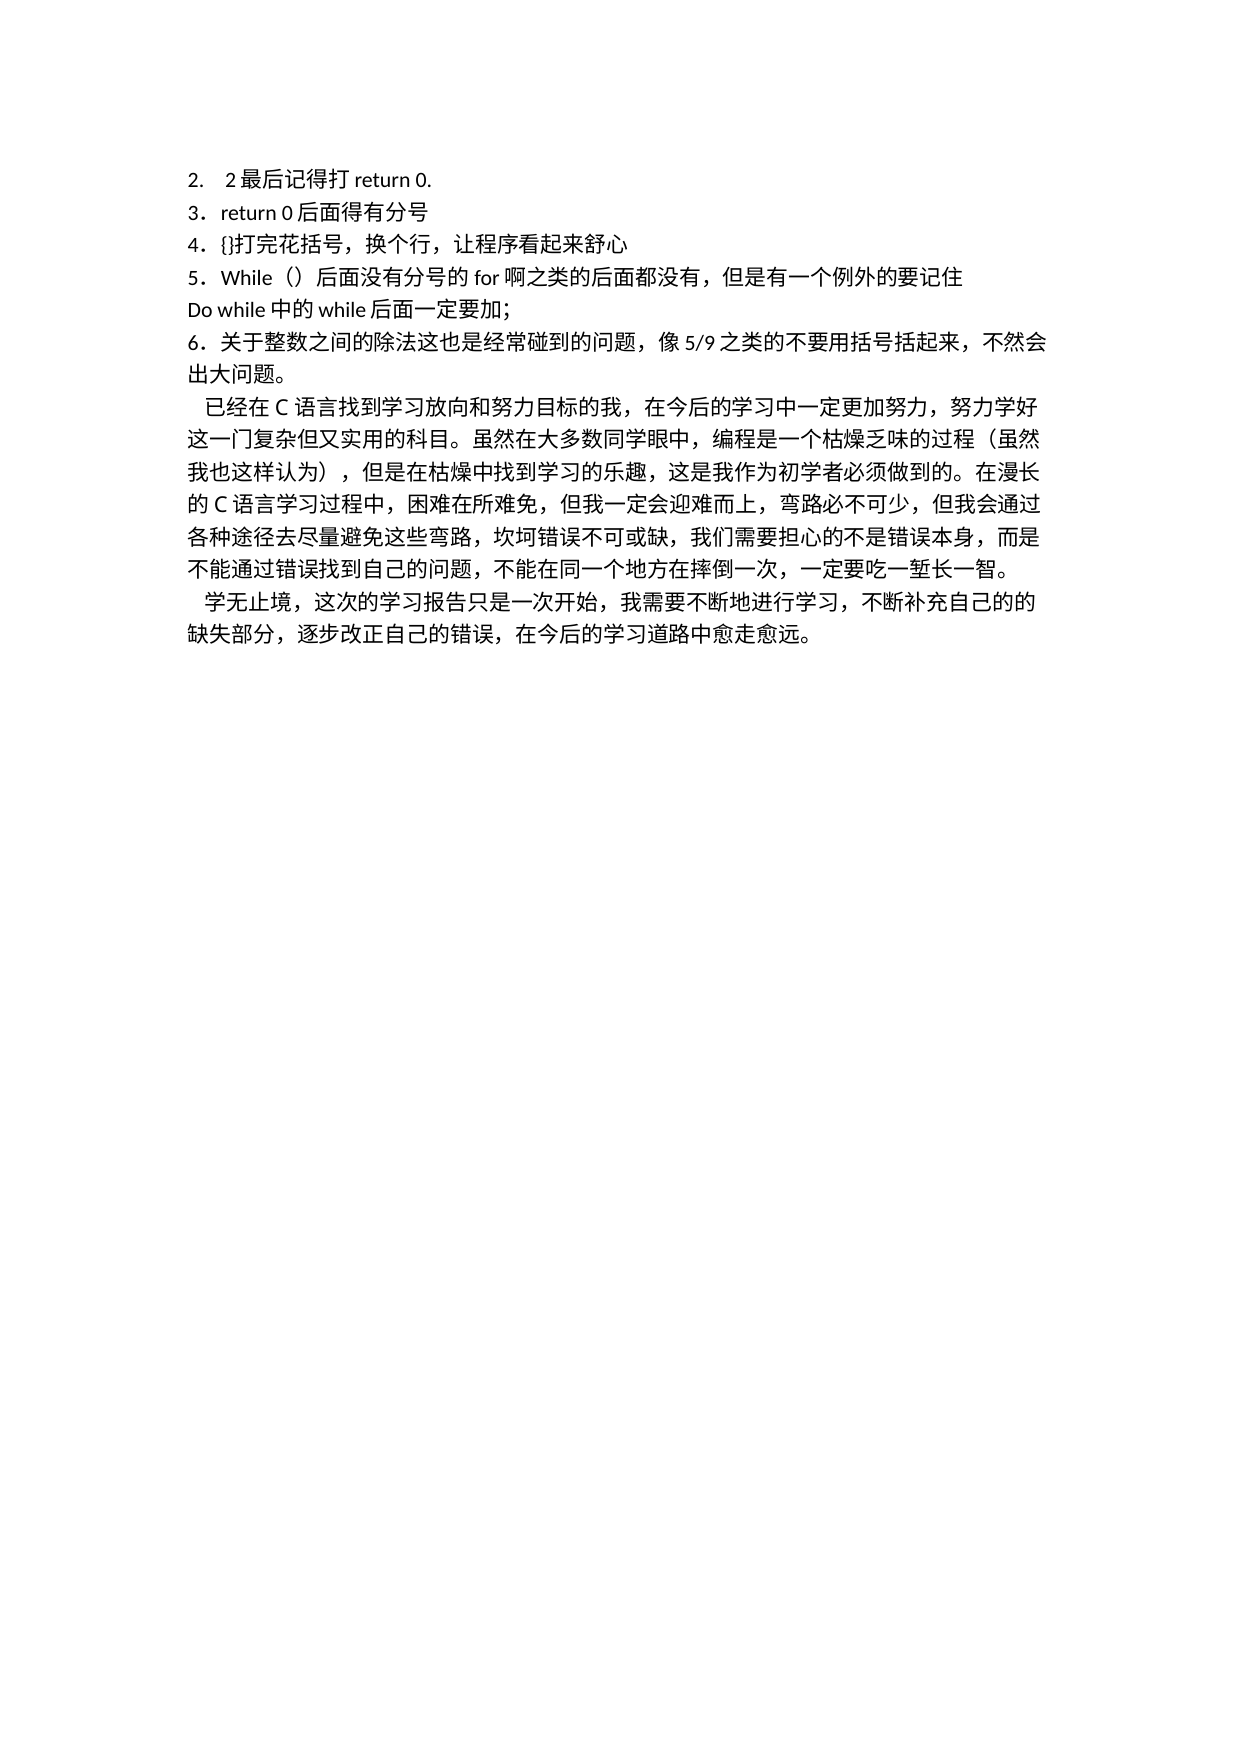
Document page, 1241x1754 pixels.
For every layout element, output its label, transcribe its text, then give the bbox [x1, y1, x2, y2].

text 已经在C 语言找到学习放向和努力目标的我，在今后的学习中一定更加努力，努力学好这一门复杂但又实用的科目。虽然在大多数同学眼中，编程是一个枯燥乏味的过程（虽然我也这样认为），但是在枯燥中找到学习的乐趣，这是我作为初学者必须做到的。在漫长的C语言学习过程中，困难在所难免，但我一定会迎难而上，弯路必不可少，但我会通过各种途径去尽量避免这些弯路，坎坷错误不可或缺，我们需要担心的不是错误本身，而是不能通过错误找到自己的问题，不能在同一个地方在摔倒一次，一定要吃一堑长一智。 [187, 389, 1053, 584]
text 4．{}打完花括号，换个行，让程序看起来舒心 [187, 227, 1053, 259]
text 学无止境，这次的学习报告只是一次开始，我需要不断地进行学习，不断补充自己的的缺失部分，逐步改正自己的错误，在今后的学习道路中愈走愈远。 [187, 584, 1053, 649]
text 5．While（）后面没有分号的 for啊之类的后面都没有，但是有一个例外的要记住 [187, 259, 1053, 292]
text 6．关于整数之间的除法这也是经常碰到的问题，像5/9之类的不要用括号括起来，不然会出大问题。 [187, 324, 1053, 389]
text Do while中的while后面一定要加； [187, 292, 1053, 324]
list 2最后记得打return 0. [187, 162, 1053, 194]
text 3．return 0 后面得有分号 [187, 194, 1053, 227]
